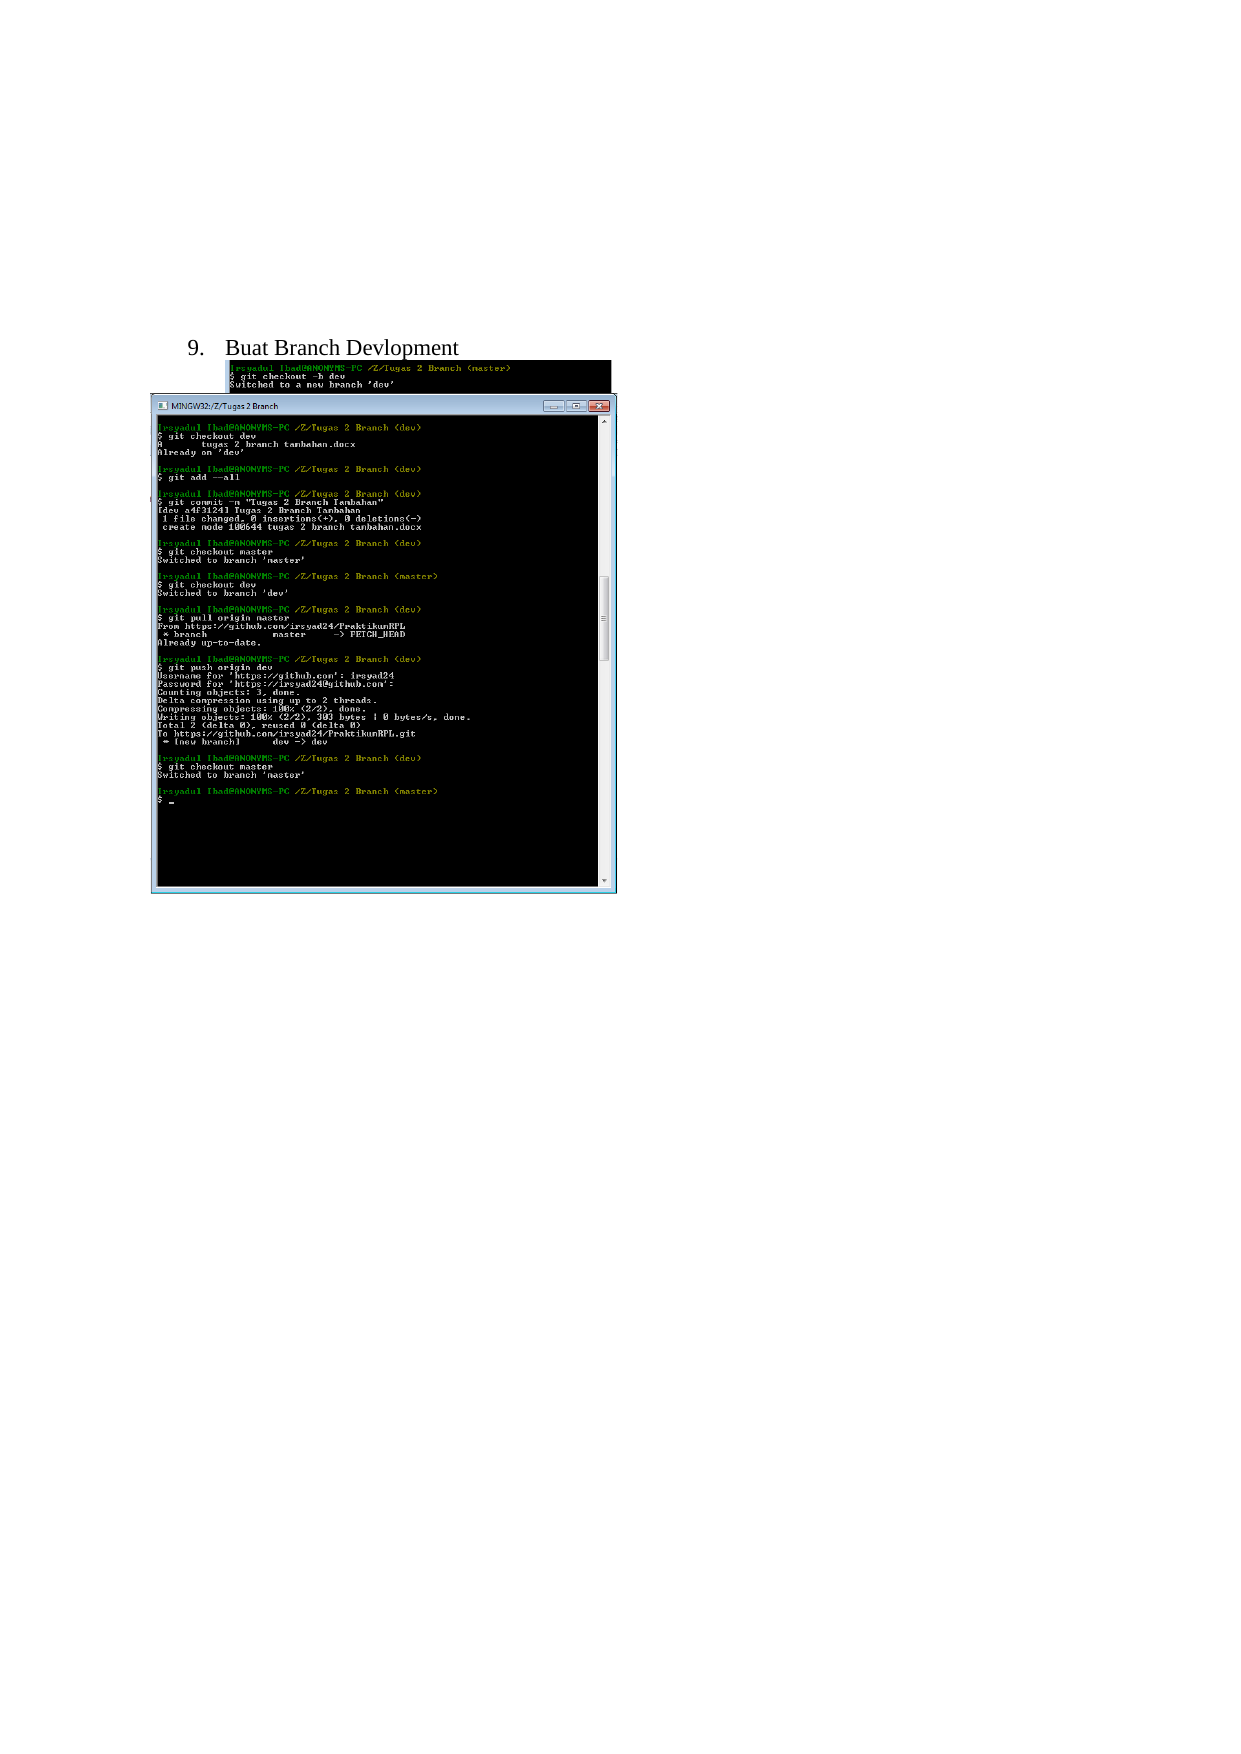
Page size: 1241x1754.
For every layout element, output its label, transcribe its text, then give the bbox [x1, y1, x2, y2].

picture [150, 360, 618, 894]
list Buat Branch Devlopment [187, 334, 1090, 361]
